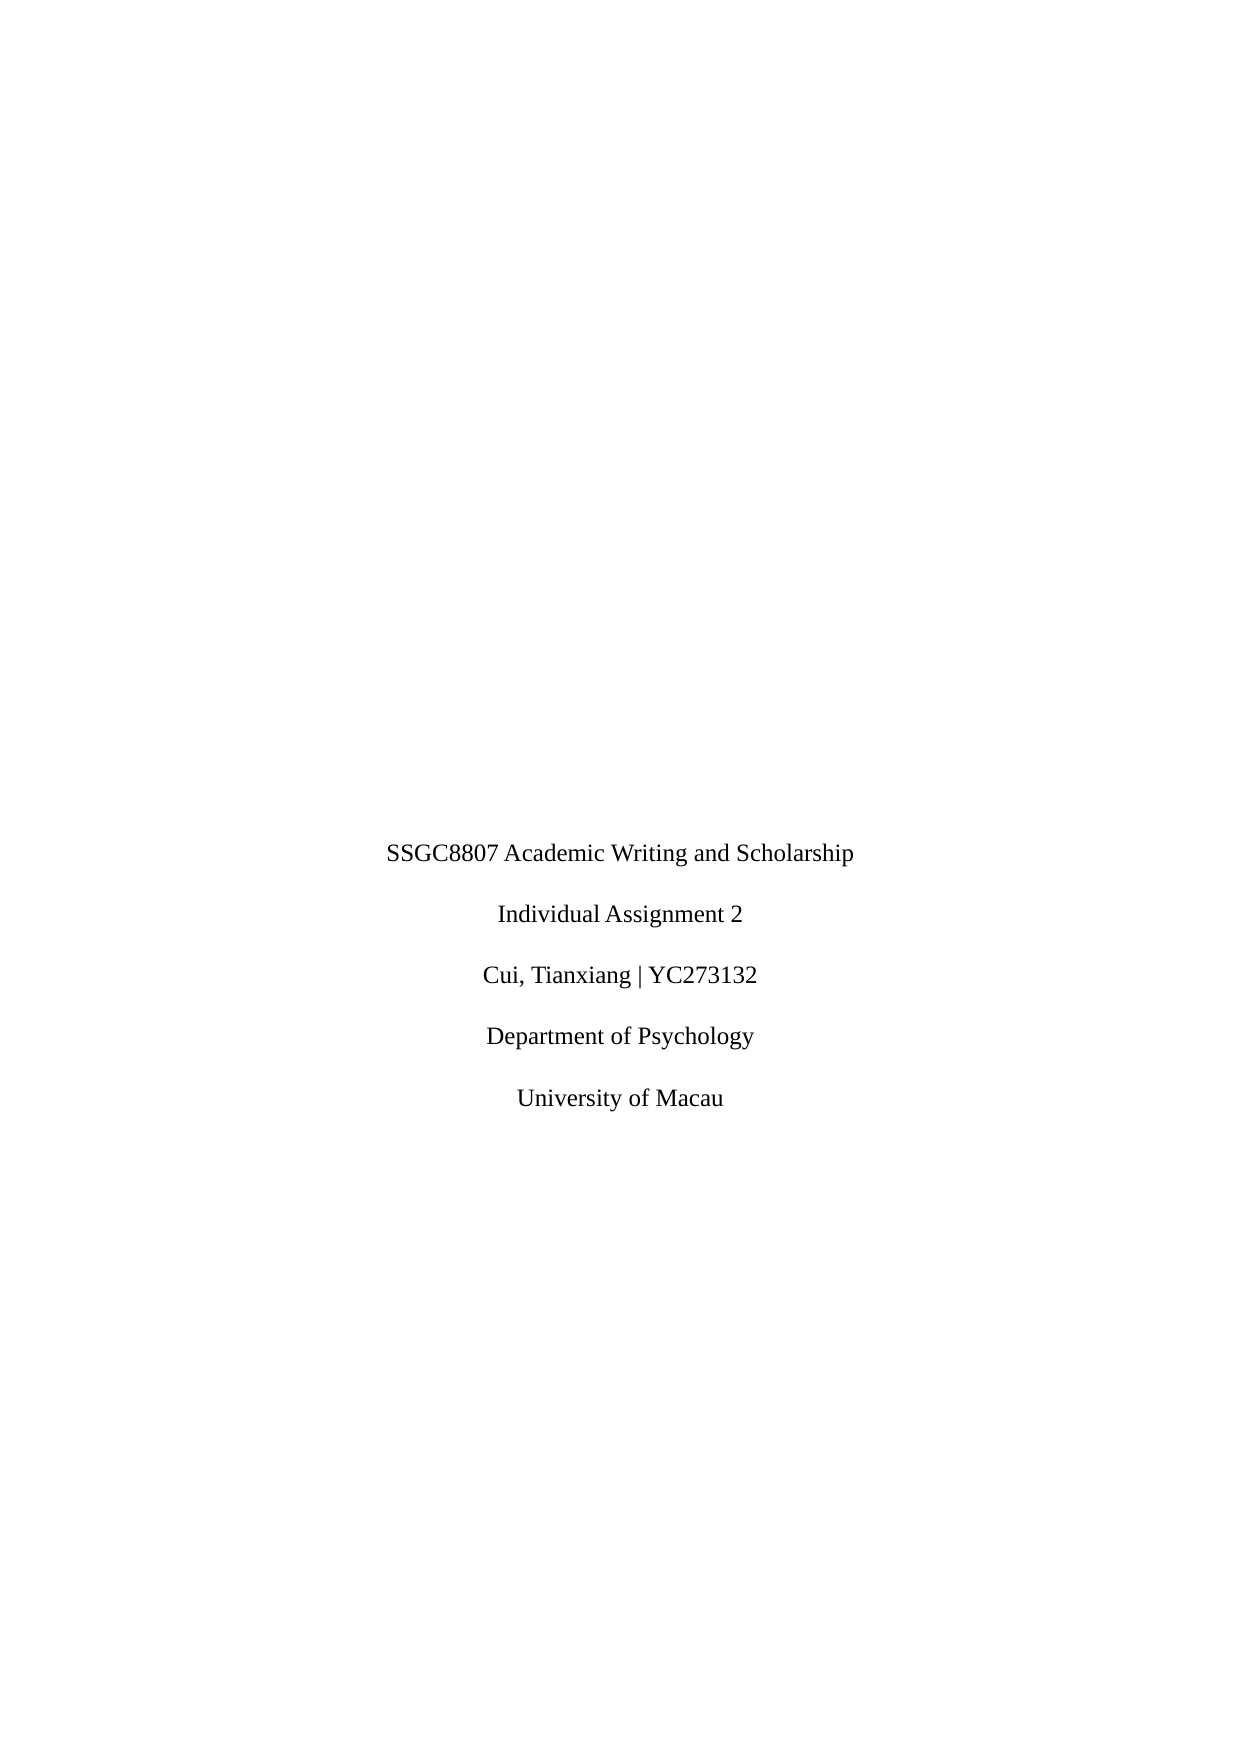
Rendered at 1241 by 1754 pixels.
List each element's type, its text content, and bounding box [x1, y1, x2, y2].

text University of Macau [187, 1081, 1053, 1113]
text SSGC8807 Academic Writing and Scholarship [187, 836, 1053, 868]
text Individual Assignment 2 [187, 897, 1053, 929]
text Cui, Tianxiang | YC273132 [187, 958, 1053, 991]
text Department of Psychology [187, 1019, 1053, 1052]
